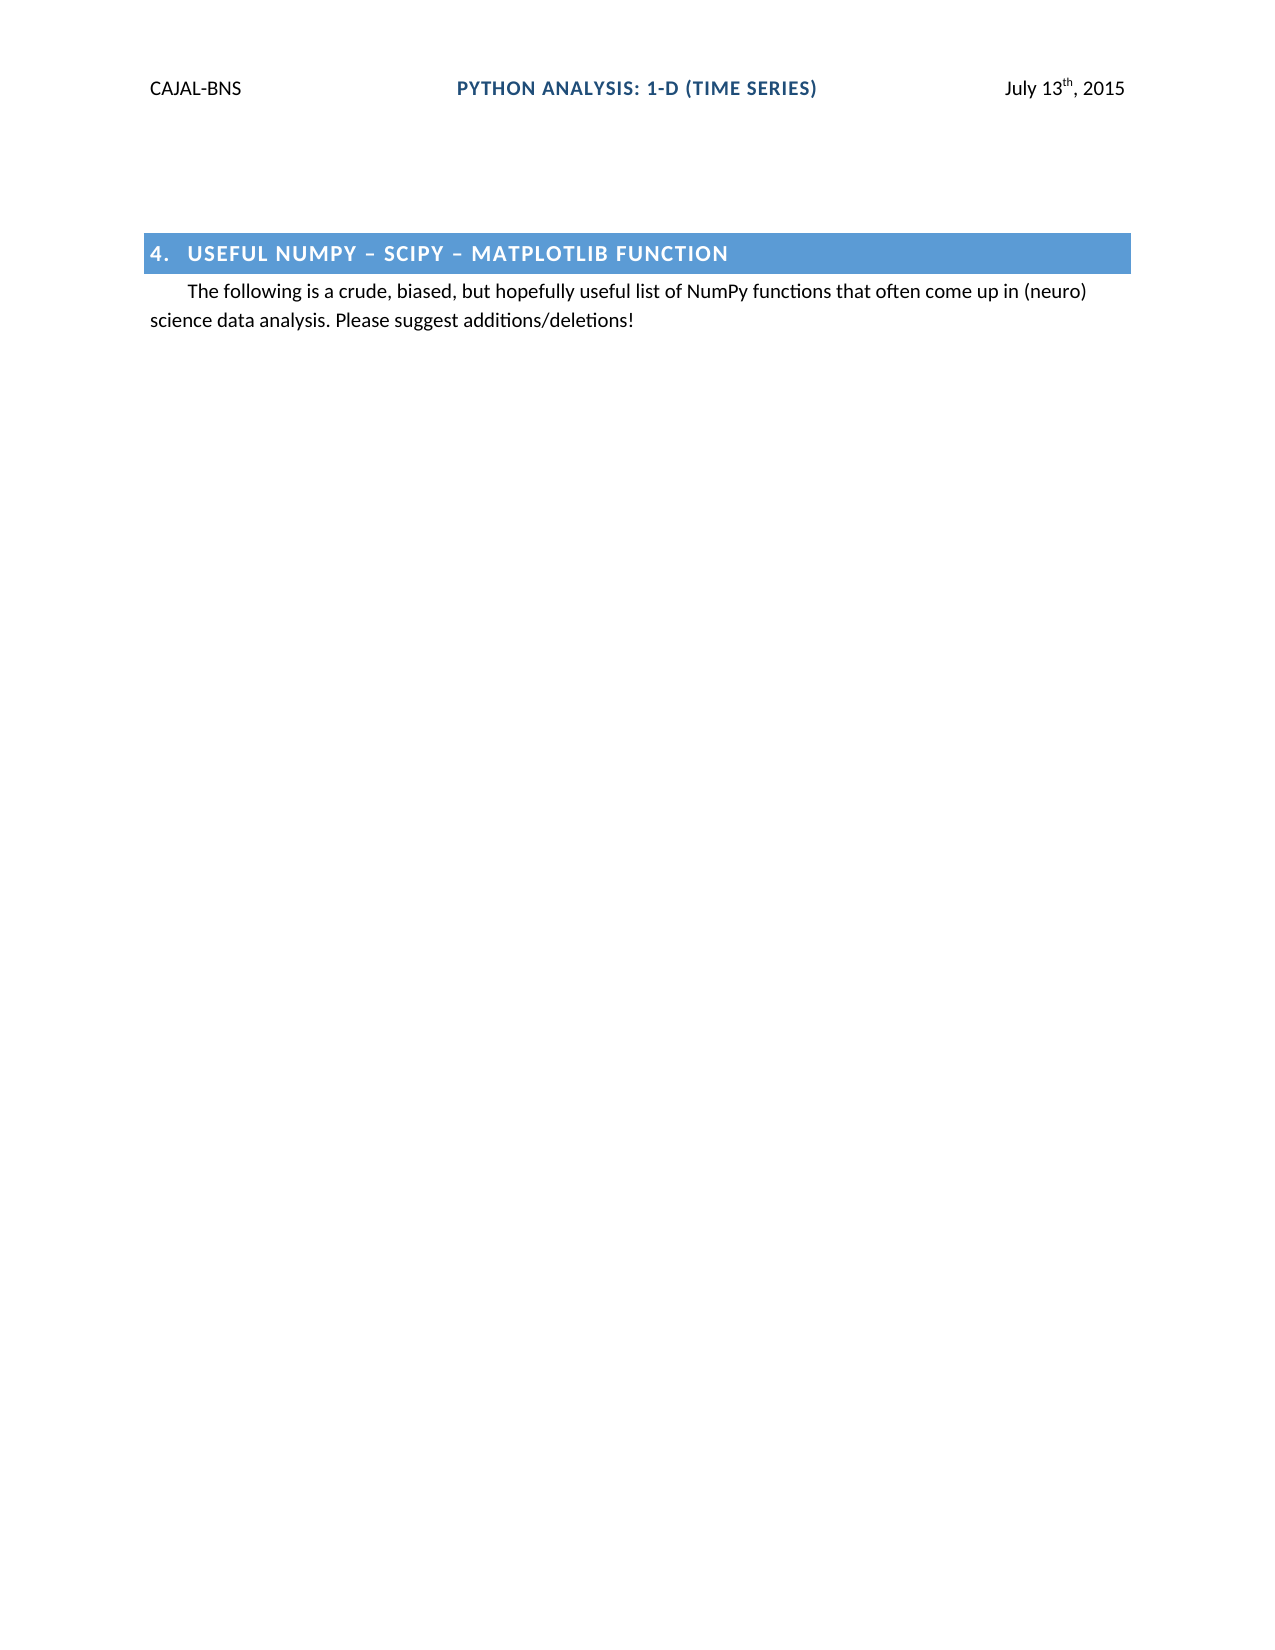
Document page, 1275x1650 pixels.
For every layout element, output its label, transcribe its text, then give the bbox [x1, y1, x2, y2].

subtitle Useful numpy – scipy – matplotlib function [150, 240, 1125, 268]
text The following is a crude, biased, but hopefully useful list of NumPy functions that often come up in (neuro) science data analysis. Please suggest additions/deletions! [150, 278, 1125, 333]
